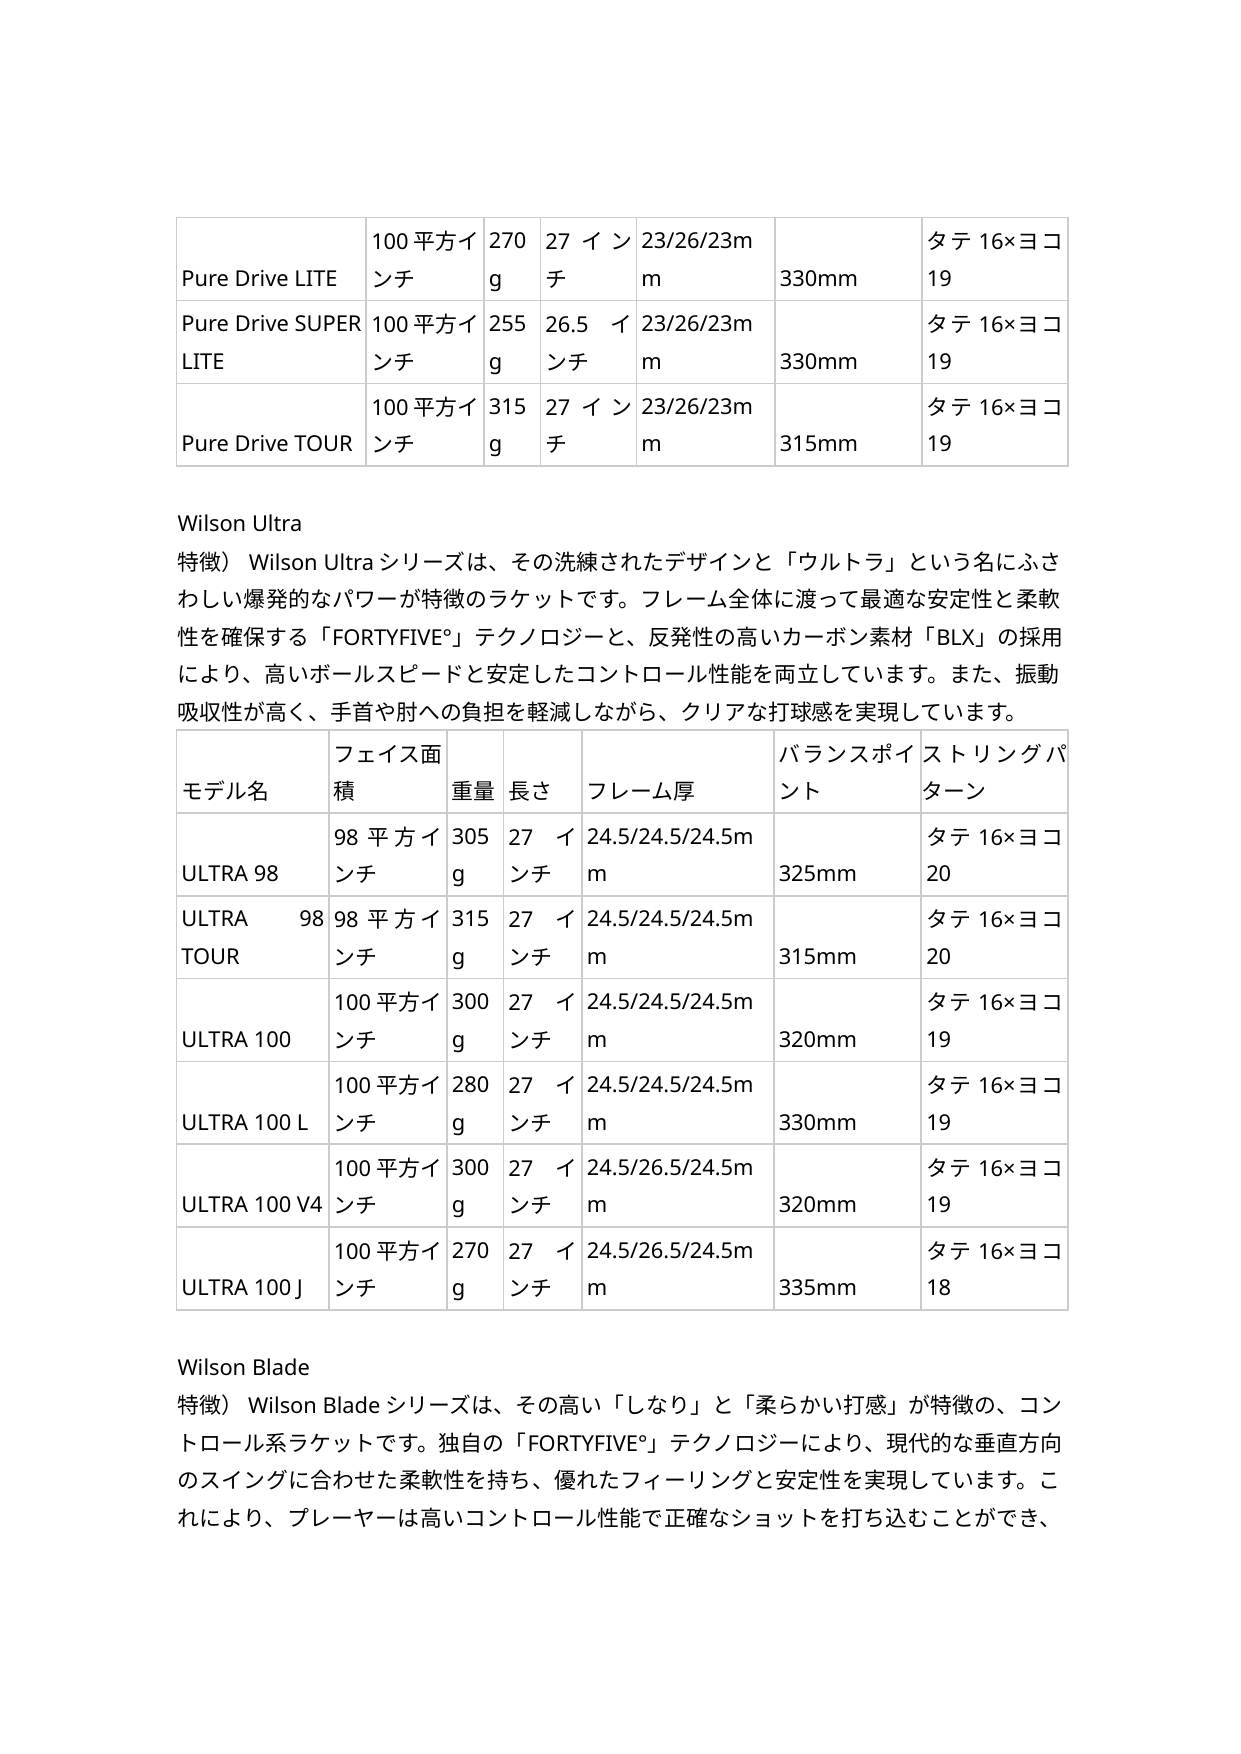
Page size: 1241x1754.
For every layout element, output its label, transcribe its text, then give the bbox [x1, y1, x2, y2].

table_cell タテ16×ヨコ19 [923, 384, 1067, 465]
table_cell 300g [448, 1145, 503, 1226]
table_cell Pure Drive LITE [177, 218, 365, 299]
table_cell 270g [485, 218, 540, 299]
table_cell 305g [448, 814, 503, 895]
table_cell 100平方インチ [367, 384, 483, 465]
table_header フェイス面積 [330, 731, 446, 812]
table_cell タテ16×ヨコ20 [922, 814, 1067, 895]
table_cell 280g [448, 1062, 503, 1143]
table_header フレーム厚 [583, 731, 773, 812]
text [177, 1386, 1063, 1536]
table_header ストリングパターン [922, 731, 1067, 812]
table_cell 26.5インチ [541, 301, 636, 382]
table_cell ULTRA 100 L [177, 1062, 328, 1143]
table_cell 24.5/24.5/24.5mm [583, 814, 773, 895]
table_cell 27インチ [504, 1228, 581, 1309]
table_cell 100平方インチ [330, 979, 446, 1061]
table_cell タテ16×ヨコ19 [922, 1062, 1067, 1143]
table_cell 315g [485, 384, 540, 465]
table_cell 100平方インチ [330, 1062, 446, 1143]
table_cell 24.5/24.5/24.5mm [583, 897, 773, 978]
table_cell Pure Drive SUPER LITE [177, 301, 365, 382]
table_cell タテ16×ヨコ19 [922, 979, 1067, 1061]
table_cell 27インチ [504, 1145, 581, 1226]
table_cell 27インチ [541, 218, 636, 299]
table_cell 27インチ [504, 1062, 581, 1143]
table_cell タテ16×ヨコ19 [922, 1145, 1067, 1226]
table_cell 100平方インチ [330, 1145, 446, 1226]
table_cell 27インチ [504, 979, 581, 1061]
table_cell 100平方インチ [367, 301, 483, 382]
table_cell 300g [448, 979, 503, 1061]
text 特徴） Wilson Ultraシリーズは、その洗練されたデザインと「ウルトラ」という名にふさわしい爆発的なパワーが特徴のラケットです。フレーム全体に渡って最適な安定性と柔軟性を確保する「FORTYFIVE°」テクノロジーと、反発性の高いカーボン素材「BLX」の採用により、高いボールスピードと安定したコントロール性能を両立しています。また、振動吸収性が高く、手首や肘への負担を軽減しながら、クリアな打球感を実現しています。 [177, 542, 1063, 729]
table_cell 320mm [775, 979, 920, 1061]
table_cell 330mm [775, 1062, 920, 1143]
table_cell 315mm [775, 897, 920, 978]
table_cell 23/26/23mm [637, 384, 774, 465]
table_cell 24.5/24.5/24.5mm [583, 1062, 773, 1143]
table_cell 330mm [776, 218, 921, 299]
text Wilson Blade [177, 1348, 1063, 1386]
table_cell 98平方インチ [330, 814, 446, 895]
table_cell 27インチ [504, 897, 581, 978]
table_header モデル名 [177, 731, 328, 812]
table_cell 315mm [776, 384, 921, 465]
table_cell 23/26/23mm [637, 301, 774, 382]
table_cell タテ16×ヨコ20 [922, 897, 1067, 978]
table_cell 330mm [776, 301, 921, 382]
table_cell 23/26/23mm [637, 218, 774, 299]
table_cell ULTRA 98 [177, 814, 328, 895]
table_cell ULTRA 100 [177, 979, 328, 1061]
table_cell Pure Drive TOUR [177, 384, 365, 465]
table_cell ULTRA 100 V4 [177, 1145, 328, 1226]
table_cell 98平方インチ [330, 897, 446, 978]
table_cell 100平方インチ [330, 1228, 446, 1309]
table_cell 24.5/26.5/24.5mm [583, 1228, 773, 1309]
table_cell 27インチ [541, 384, 636, 465]
table_cell 335mm [775, 1228, 920, 1309]
table_cell 320mm [775, 1145, 920, 1226]
table_cell タテ16×ヨコ18 [922, 1228, 1067, 1309]
table_cell 24.5/26.5/24.5mm [583, 1145, 773, 1226]
table_cell 24.5/24.5/24.5mm [583, 979, 773, 1061]
table_header 重量 [448, 731, 503, 812]
table_cell ULTRA 98 TOUR [177, 897, 328, 978]
table_cell タテ16×ヨコ19 [923, 301, 1067, 382]
table_cell 325mm [775, 814, 920, 895]
table_cell 255g [485, 301, 540, 382]
table_cell 270g [448, 1228, 503, 1309]
table_cell 315g [448, 897, 503, 978]
table_cell 100平方インチ [367, 218, 483, 299]
table_header バランスポイント [775, 731, 920, 812]
table_cell 27インチ [504, 814, 581, 895]
table_cell ULTRA 100 J [177, 1228, 328, 1309]
table_cell タテ16×ヨコ19 [923, 218, 1067, 299]
table_header 長さ [504, 731, 581, 812]
text Wilson Ultra [177, 504, 1063, 542]
